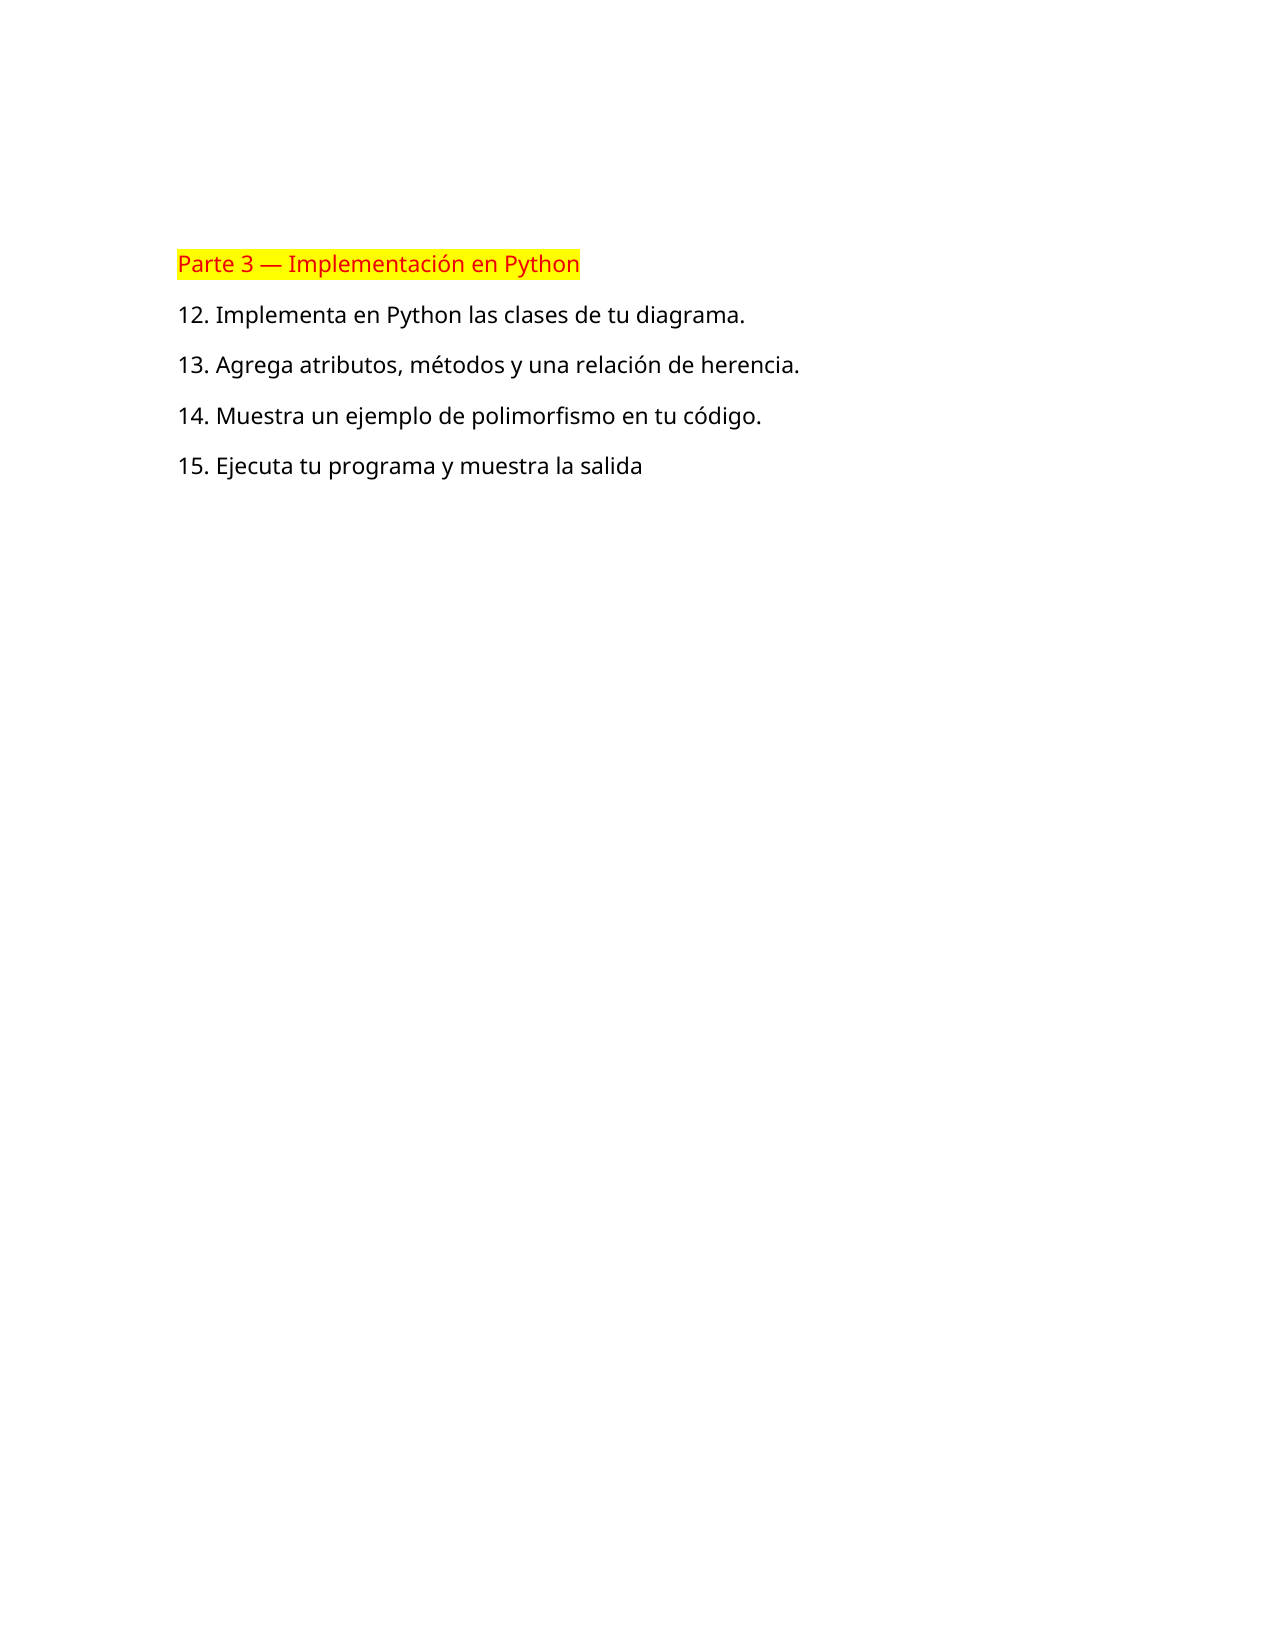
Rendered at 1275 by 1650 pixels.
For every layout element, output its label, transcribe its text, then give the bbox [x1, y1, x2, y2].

text 13. Agrega atributos, métodos y una relación de herencia. [177, 349, 1098, 381]
text 15. Ejecuta tu programa y muestra la salida [177, 450, 1098, 481]
text Parte 3 — Implementación en Python [177, 248, 1098, 280]
text 12. Implementa en Python las clases de tu diagrama. [177, 299, 1098, 330]
text 14. Muestra un ejemplo de polimorfismo en tu código. [177, 400, 1098, 431]
